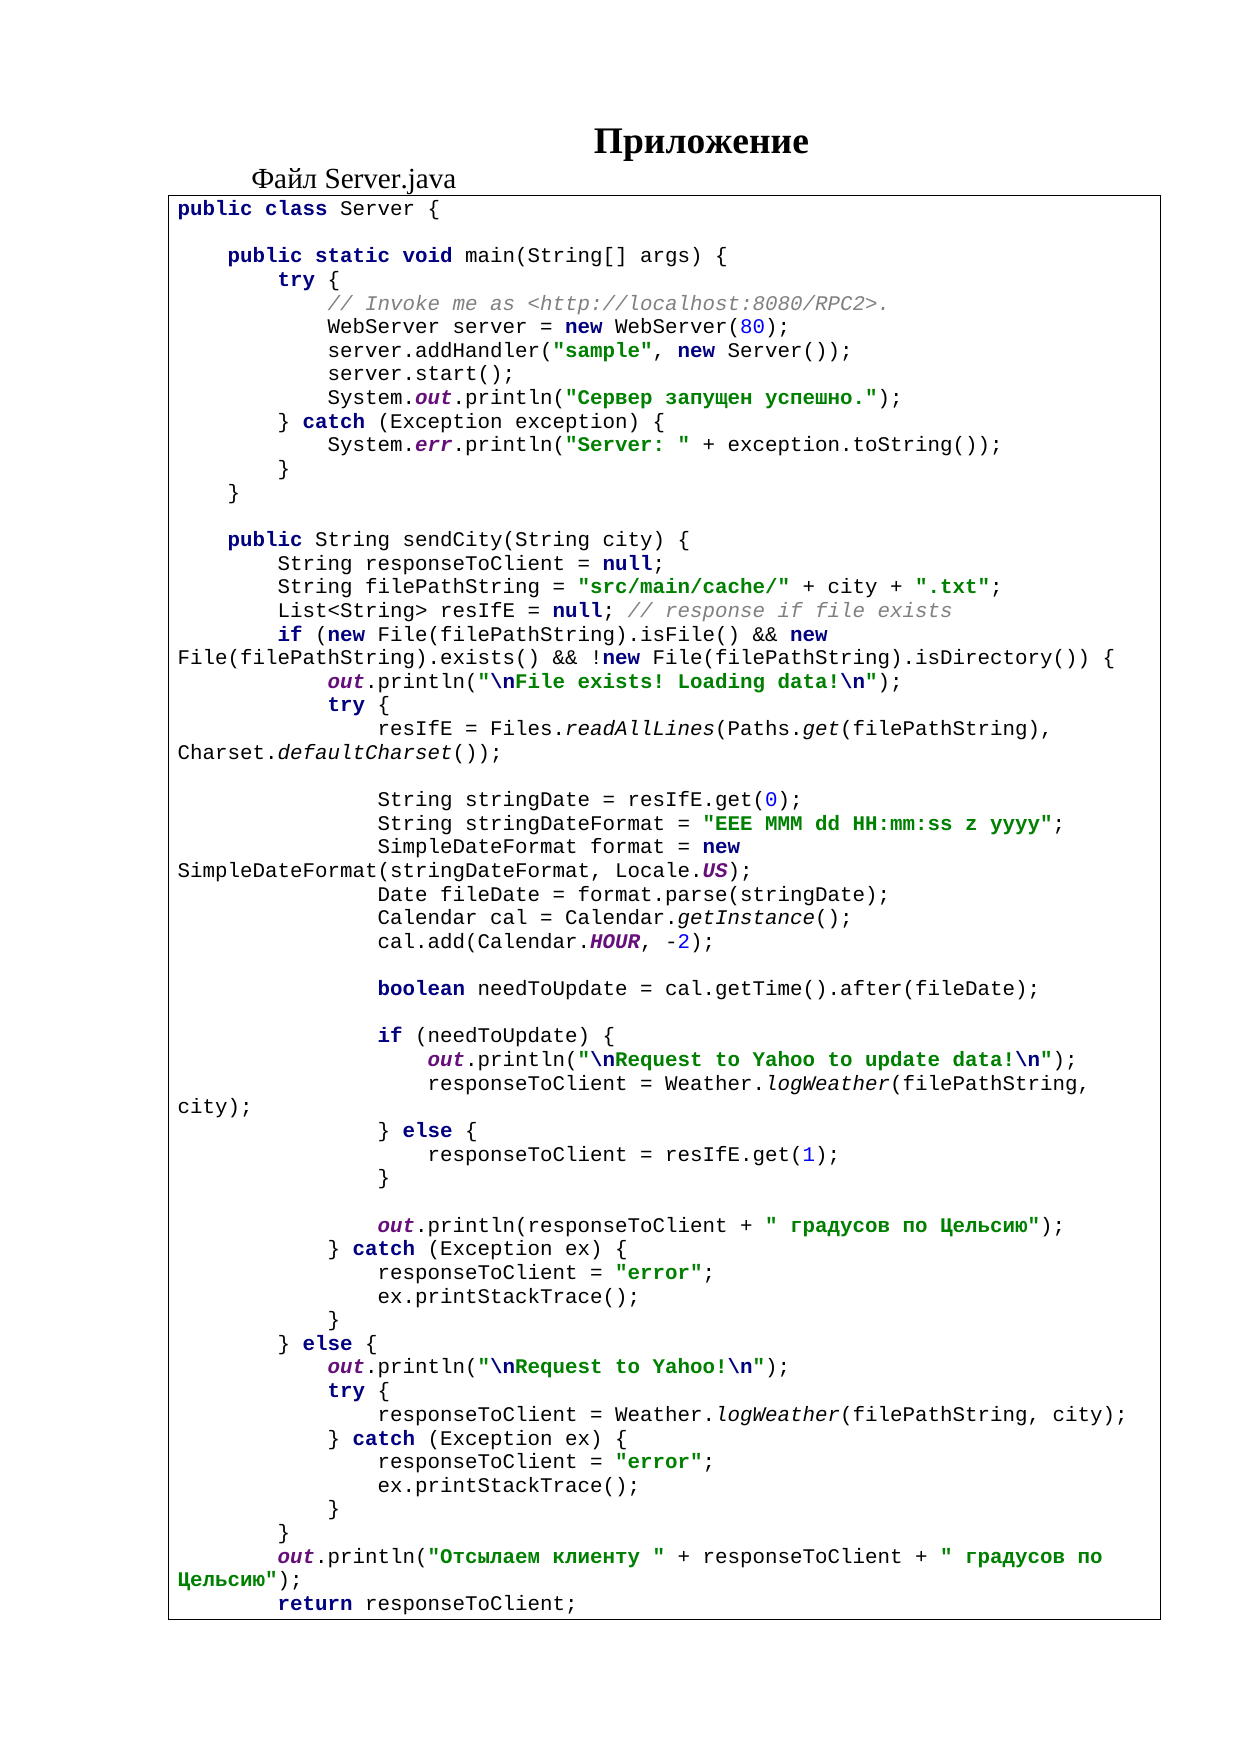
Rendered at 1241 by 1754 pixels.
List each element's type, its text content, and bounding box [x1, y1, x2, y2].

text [169, 196, 1160, 1619]
text Приложение [177, 118, 1152, 161]
text Файл Server.java [177, 161, 1152, 195]
